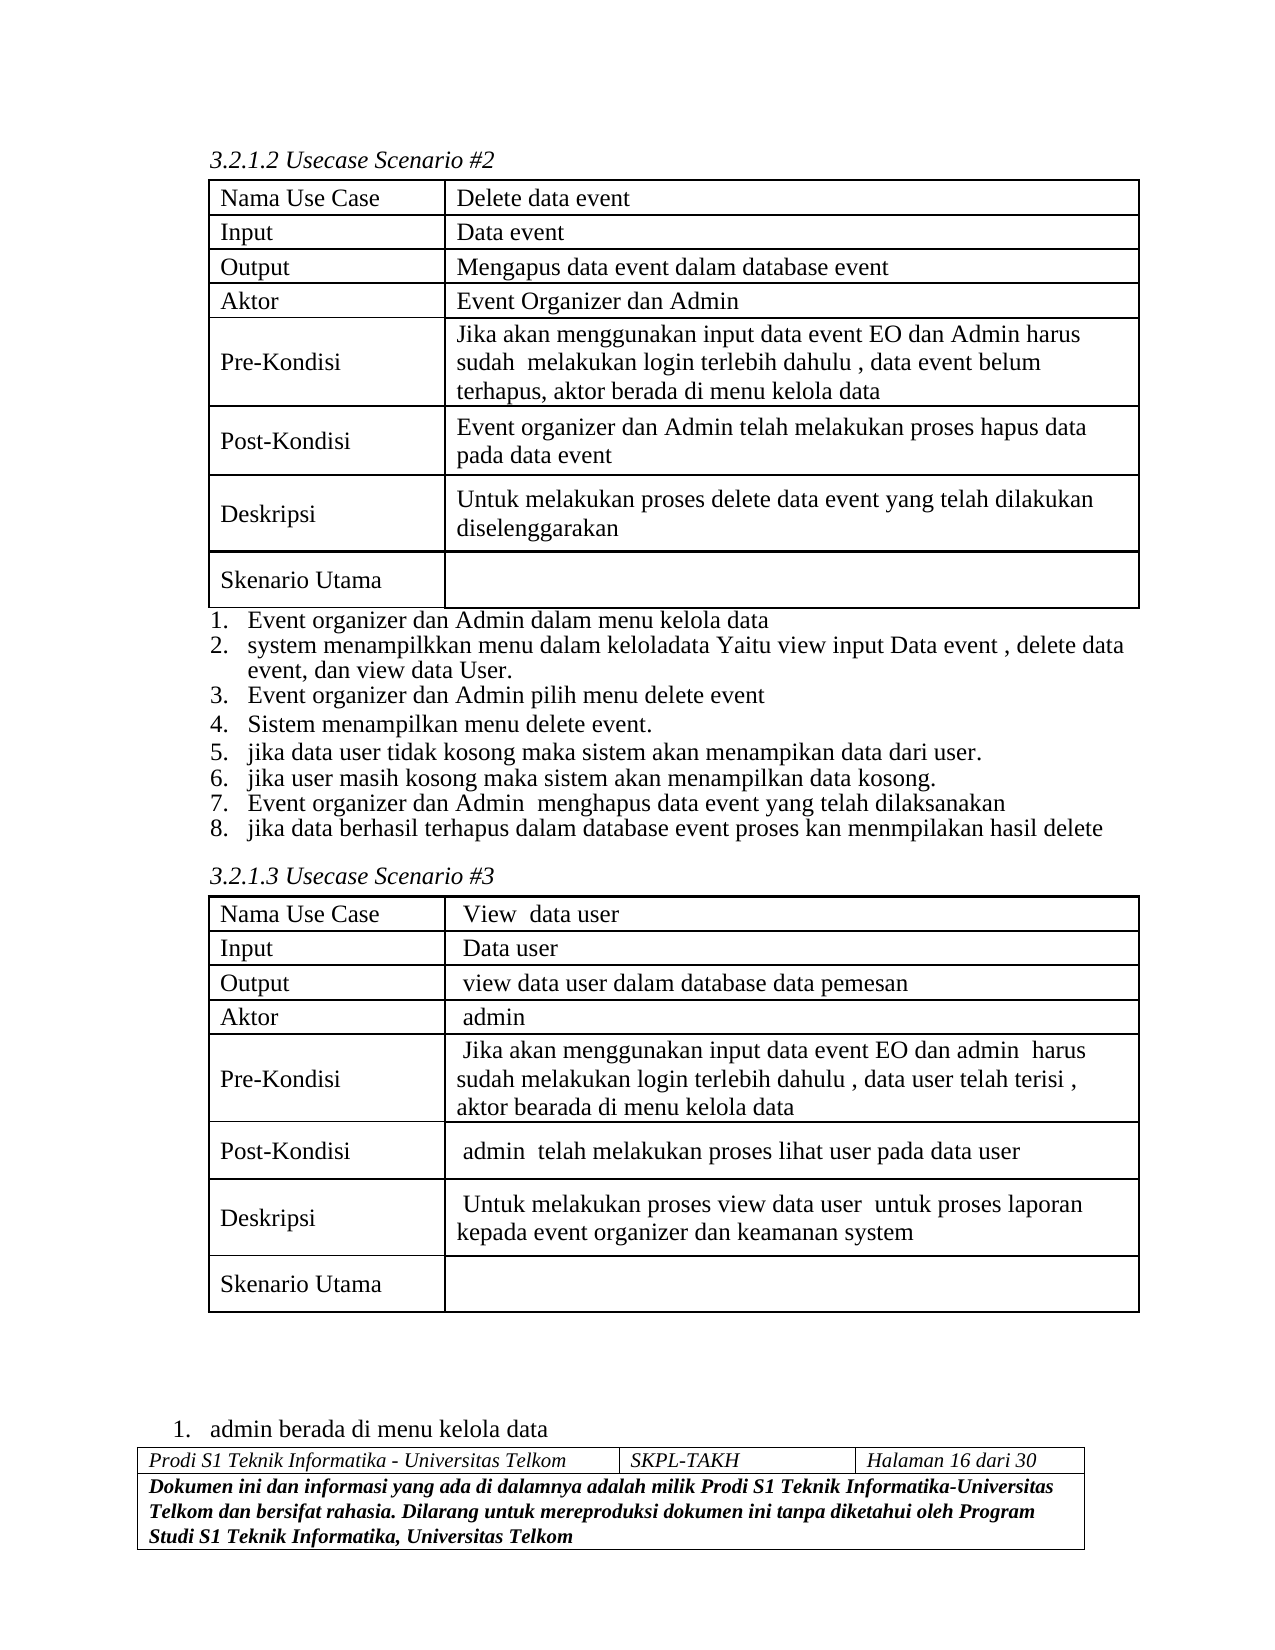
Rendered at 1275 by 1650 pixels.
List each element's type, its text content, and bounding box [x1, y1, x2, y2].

table_header View data user [446, 898, 1138, 930]
table_cell Event organizer dan Admin telah melakukan proses hapus data pada data event [446, 407, 1138, 474]
list admin berada di menu kelola data [172, 1417, 1140, 1442]
subtitle Usecase Scenario #3 [210, 866, 1140, 889]
list Event organizer dan Admin menghapus data event yang telah dilaksanakan [210, 791, 1140, 816]
table_cell Post-Kondisi [210, 1122, 444, 1178]
list Event organizer dan Admin dalam menu kelola data [210, 609, 1140, 634]
table_cell Untuk melakukan proses view data user untuk proses laporan kepada event organizer dan keamanan system [446, 1180, 1138, 1255]
table_cell Post-Kondisi [210, 407, 444, 474]
table_cell view data user dalam database data pemesan [446, 966, 1138, 998]
table_cell Pre-Kondisi [210, 318, 444, 405]
table_cell Skenario Utama [210, 1256, 444, 1311]
table_cell [446, 553, 1138, 607]
table_header Nama Use Case [210, 898, 444, 930]
table_header Delete data event [446, 181, 1138, 213]
table_header Nama Use Case [210, 181, 444, 213]
table_cell Data user [446, 932, 1138, 964]
table_cell Input [210, 932, 444, 964]
table_cell Untuk melakukan proses delete data event yang telah dilakukan diselenggarakan [446, 476, 1138, 550]
table_cell Deskripsi [210, 476, 444, 550]
list Sistem menampilkan menu delete event. [210, 709, 1140, 737]
table_cell Event Organizer dan Admin [446, 284, 1138, 317]
list Event organizer dan Admin pilih menu delete event [210, 684, 1140, 709]
subtitle Usecase Scenario #2 [210, 150, 1140, 173]
table_cell Pre-Kondisi [210, 1035, 444, 1121]
table_cell Output [210, 250, 444, 282]
table_cell Output [210, 966, 444, 998]
table_cell Skenario Utama [210, 553, 444, 607]
table_cell Jika akan menggunakan input data event EO dan Admin harus sudah melakukan login terlebih dahulu , data event belum terhapus, aktor berada di menu kelola data [446, 319, 1138, 405]
table_cell Deskripsi [210, 1180, 444, 1255]
table_cell Aktor [210, 284, 444, 317]
list jika data berhasil terhapus dalam database event proses kan menmpilakan hasil delete [210, 816, 1140, 841]
list jika data user tidak kosong maka sistem akan menampikan data dari user. [210, 737, 1140, 766]
table_cell Data event [446, 216, 1138, 248]
table_cell Aktor [210, 1001, 444, 1033]
table_cell [446, 1257, 1138, 1311]
table_cell Mengapus data event dalam database event [446, 250, 1138, 282]
table_cell Input [210, 216, 444, 248]
table_cell admin [446, 1001, 1138, 1033]
table_cell Jika akan menggunakan input data event EO dan admin harus sudah melakukan login terlebih dahulu , data user telah terisi , aktor bearada di menu kelola data [446, 1035, 1138, 1121]
list system menampilkkan menu dalam keloladata Yaitu view input Data event , delete data event, dan view data User. [210, 634, 1140, 684]
table_cell admin telah melakukan proses lihat user pada data user [446, 1123, 1138, 1178]
list jika user masih kosong maka sistem akan menampilkan data kosong. [210, 766, 1140, 791]
